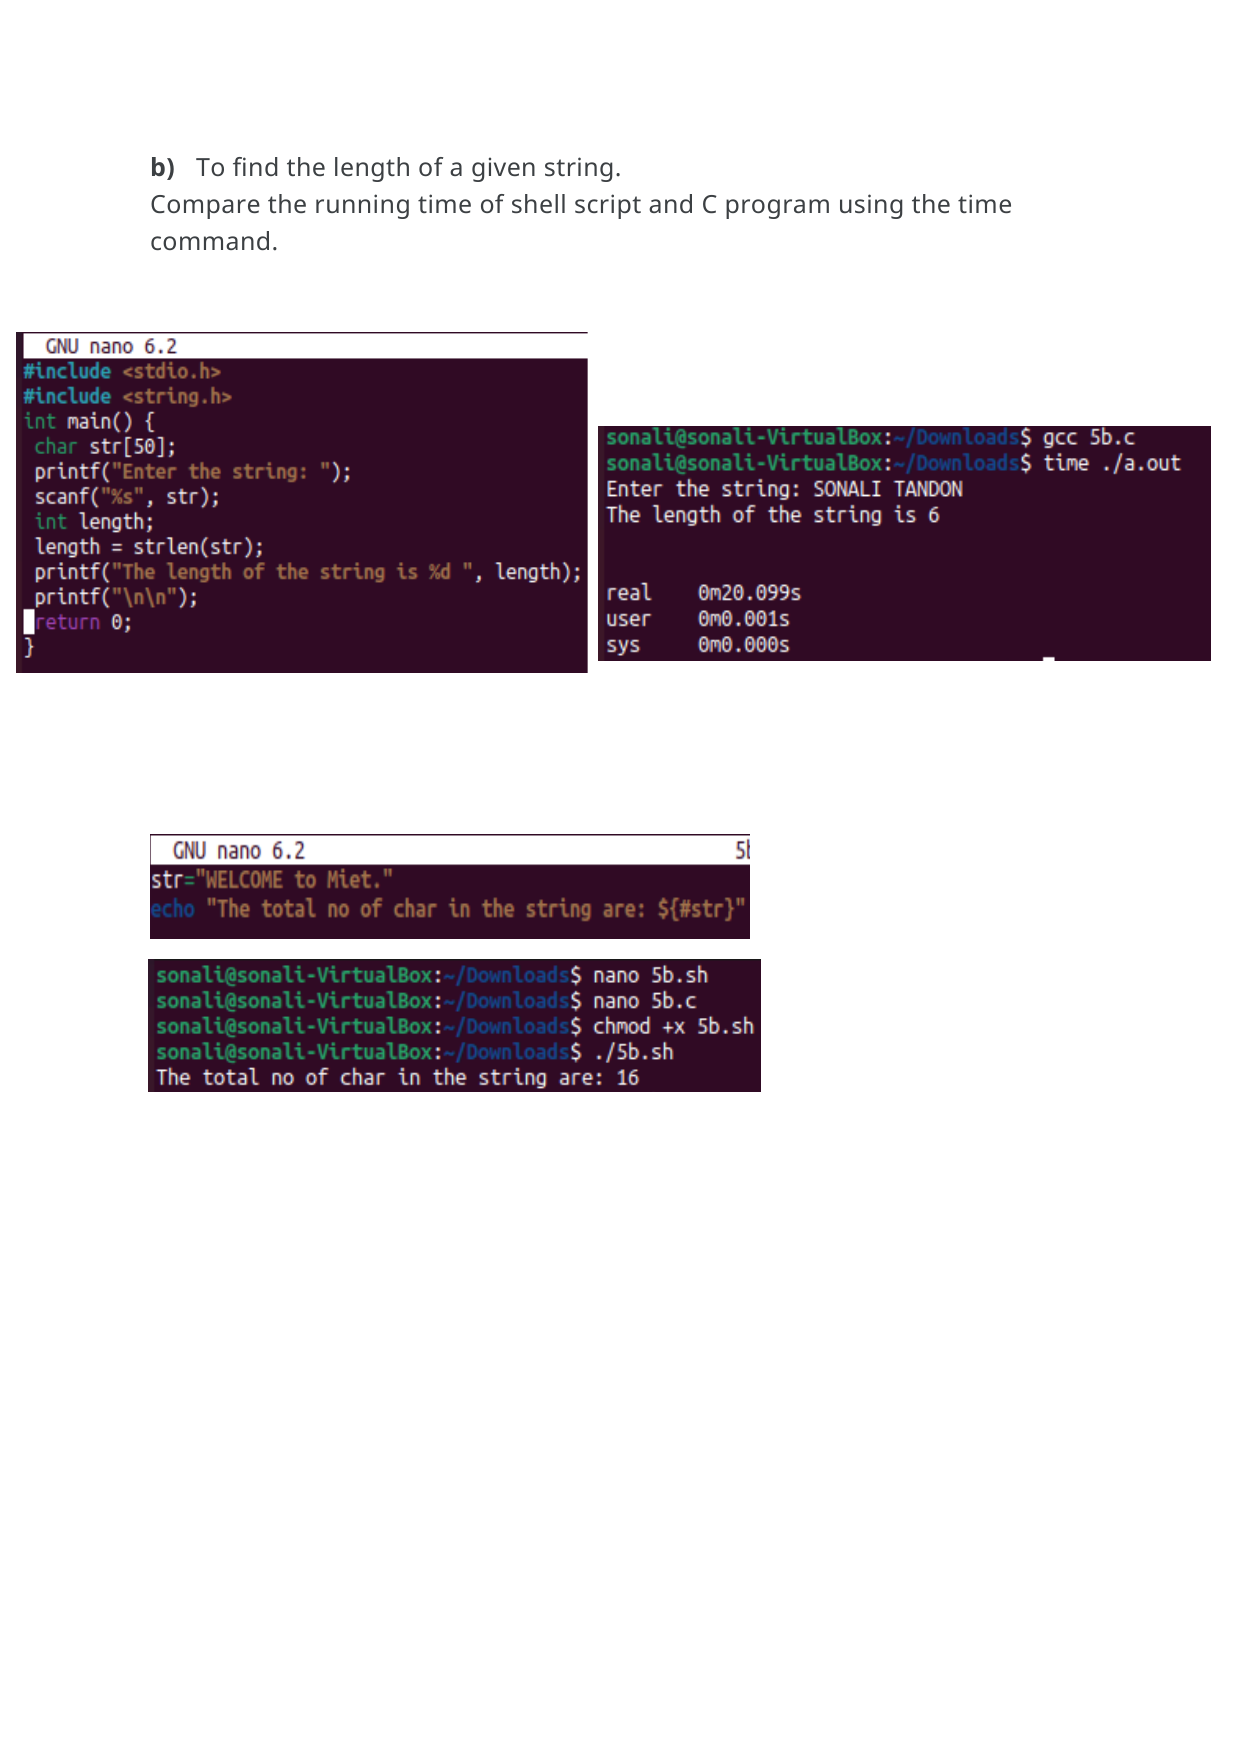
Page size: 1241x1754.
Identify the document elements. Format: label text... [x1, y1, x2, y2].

picture [16, 332, 588, 673]
picture [148, 959, 761, 1092]
picture [150, 834, 750, 939]
picture [598, 426, 1211, 661]
text b) To find the length of a given string. Compare the running time of shell script and C program using the time command. [150, 150, 1090, 258]
